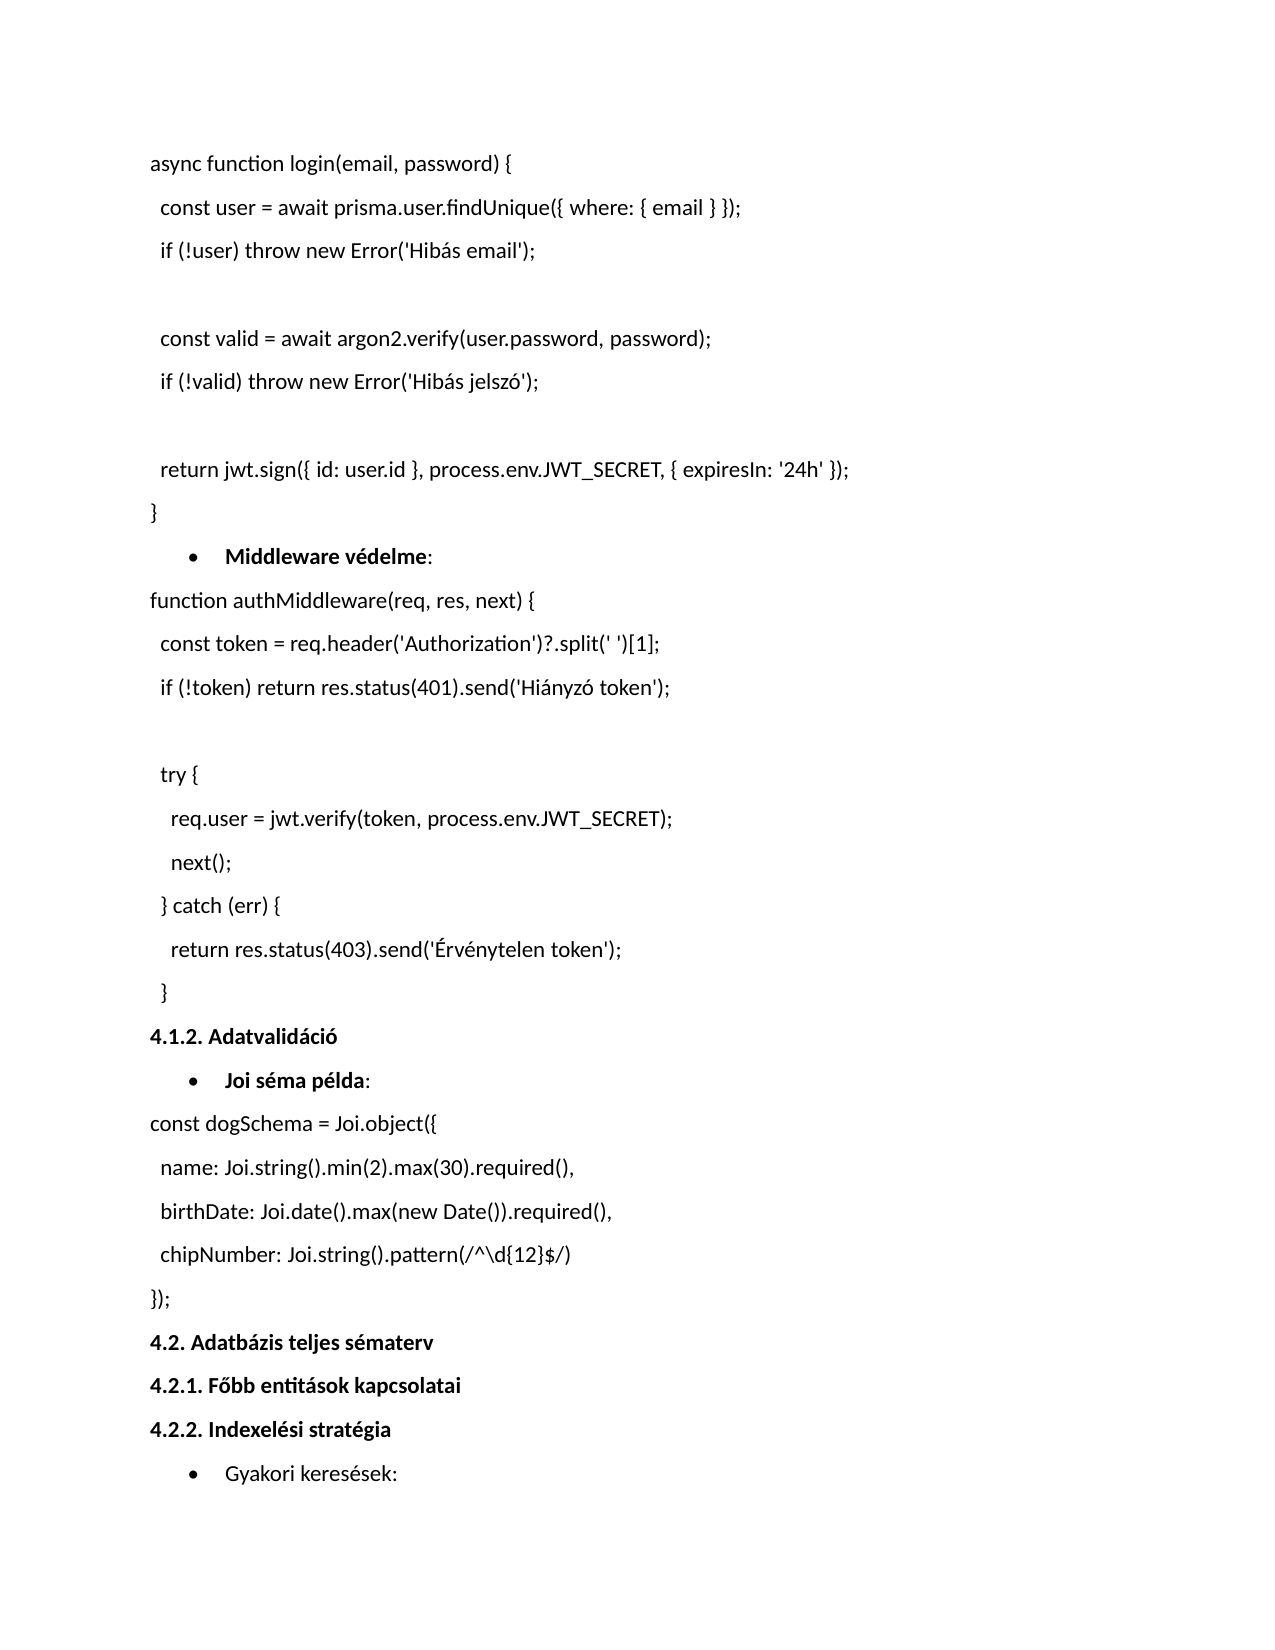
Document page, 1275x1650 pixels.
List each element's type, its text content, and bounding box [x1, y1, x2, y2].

text try { [150, 761, 1125, 788]
text return res.status(403).send('Érvénytelen token'); [150, 936, 1125, 963]
text birthDate: Joi.date().max(new Date()).required(), [150, 1197, 1125, 1224]
text return jwt.sign({ id: user.id }, process.env.JWT_SECRET, { expiresIn: '24h' }); [150, 456, 1125, 482]
text req.user = jwt.verify(token, process.env.JWT_SECRET); [150, 805, 1125, 832]
list Middleware védelme: [187, 543, 1125, 570]
text } catch (err) { [150, 892, 1125, 919]
text function authMiddleware(req, res, next) { [150, 586, 1125, 613]
text const valid = await argon2.verify(user.password, password); [150, 324, 1125, 352]
list Joi séma példa: [187, 1067, 1125, 1093]
text chipNumber: Joi.string().pattern(/^\d{12}$/) [150, 1241, 1125, 1268]
text name: Joi.string().min(2).max(30).required(), [150, 1154, 1125, 1181]
text } [150, 499, 1125, 526]
text 4.2.1. Főbb entitások kapcsolatai [150, 1372, 1125, 1399]
text next(); [150, 848, 1125, 875]
text if (!valid) throw new Error('Hibás jelszó'); [150, 368, 1125, 395]
text }); [150, 1285, 1125, 1312]
text const user = await prisma.user.findUnique({ where: { email } }); [150, 194, 1125, 221]
list Gyakori keresések: [187, 1459, 1125, 1486]
text 4.2. Adatbázis teljes sématerv [150, 1328, 1125, 1355]
text const token = req.header('Authorization')?.split(' ')[1]; [150, 630, 1125, 657]
text 4.1.2. Adatvalidáció [150, 1023, 1125, 1050]
text const dogSchema = Joi.object({ [150, 1110, 1125, 1137]
text if (!token) return res.status(401).send('Hiányzó token'); [150, 674, 1125, 701]
text async function login(email, password) { [150, 150, 1125, 177]
text if (!user) throw new Error('Hibás email'); [150, 237, 1125, 264]
text } [150, 979, 1125, 1006]
text 4.2.2. Indexelési stratégia [150, 1416, 1125, 1443]
